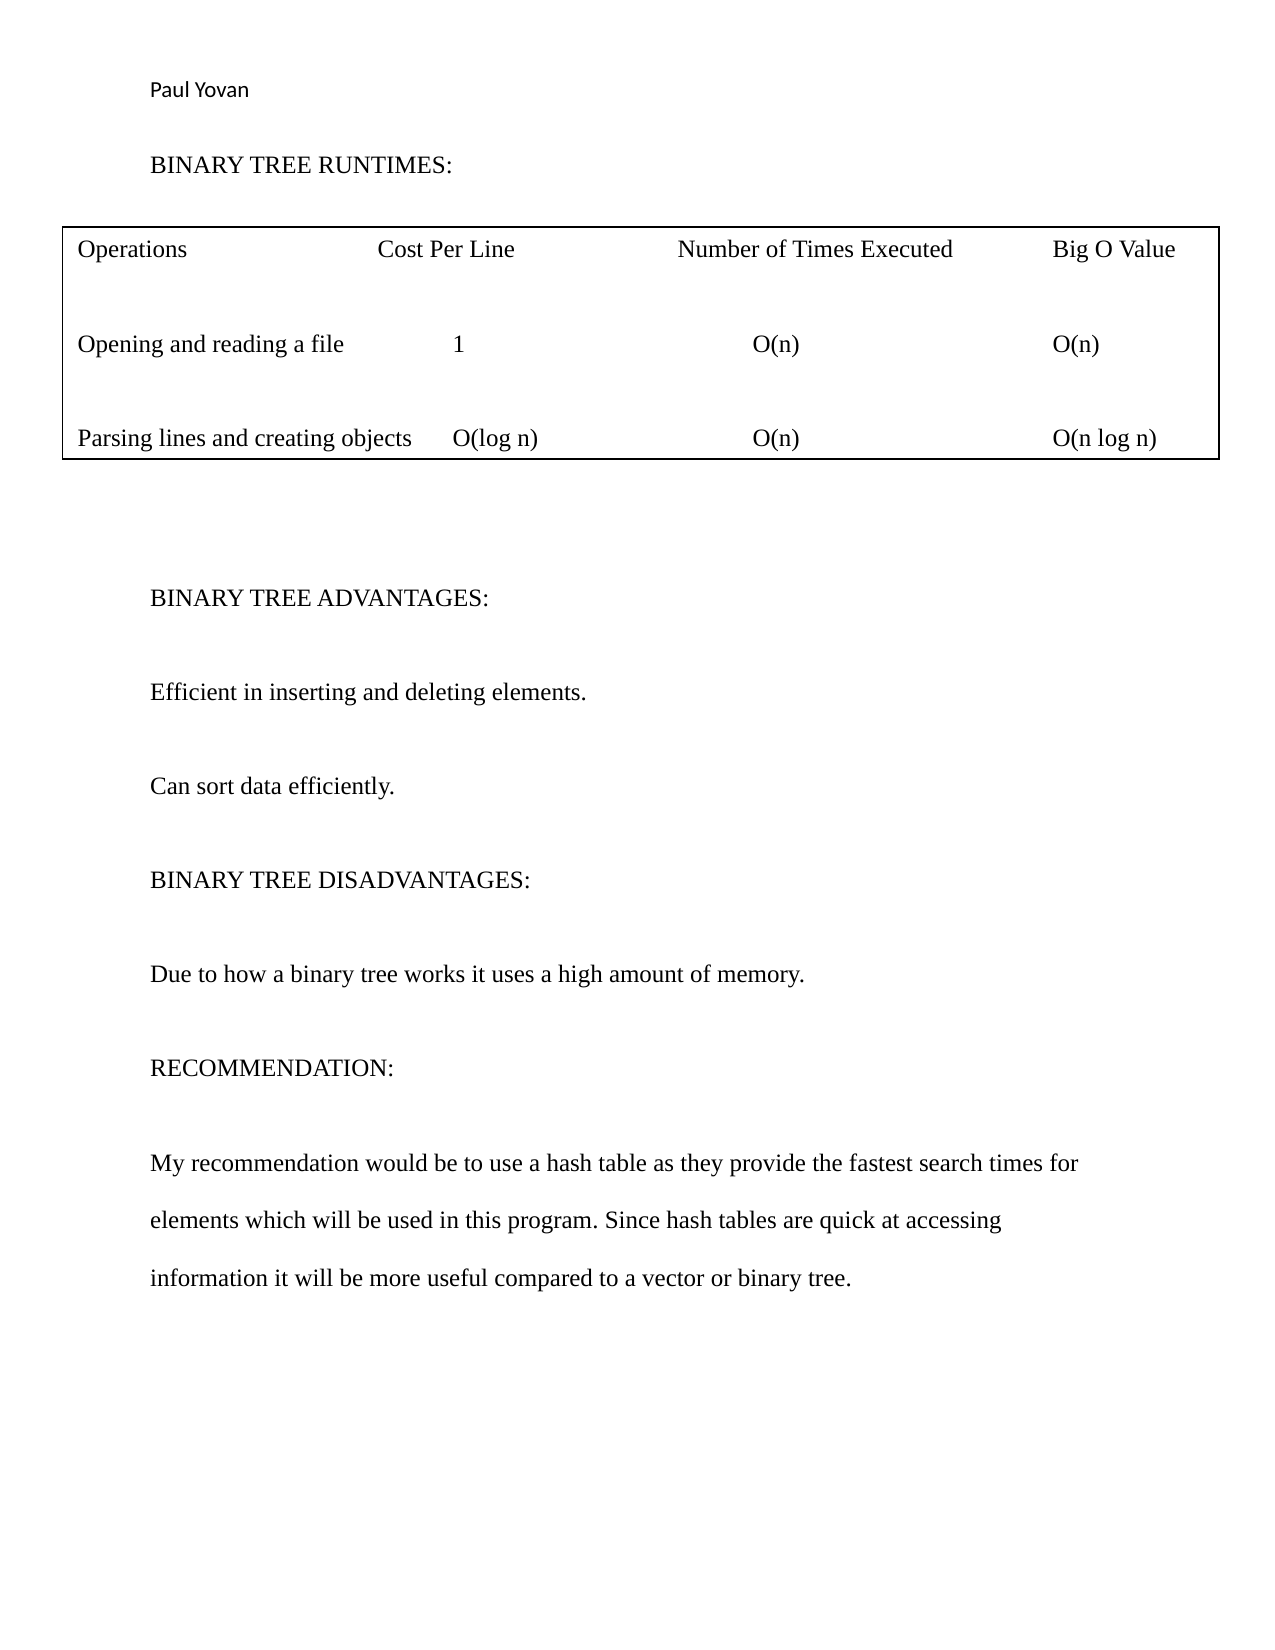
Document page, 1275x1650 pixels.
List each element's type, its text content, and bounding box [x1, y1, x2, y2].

text BINARY TREE ADVANTAGES: [150, 583, 1125, 611]
text BINARY TREE DISADVANTAGES: [150, 865, 1125, 894]
text RECOMMENDATION: [150, 1053, 1125, 1082]
text Efficient in inserting and deleting elements. [150, 677, 1125, 706]
text BINARY TREE RUNTIMES: [150, 150, 1125, 179]
text My recommendation would be to use a hash table as they provide the fastest search times for elements which will be used in this program. Since hash tables are quick at accessing information it will be more useful compared to a vector or binary tree. [150, 1148, 1125, 1291]
text Can sort data efficiently. [150, 771, 1125, 800]
text Due to how a binary tree works it uses a high amount of memory. [150, 959, 1125, 988]
